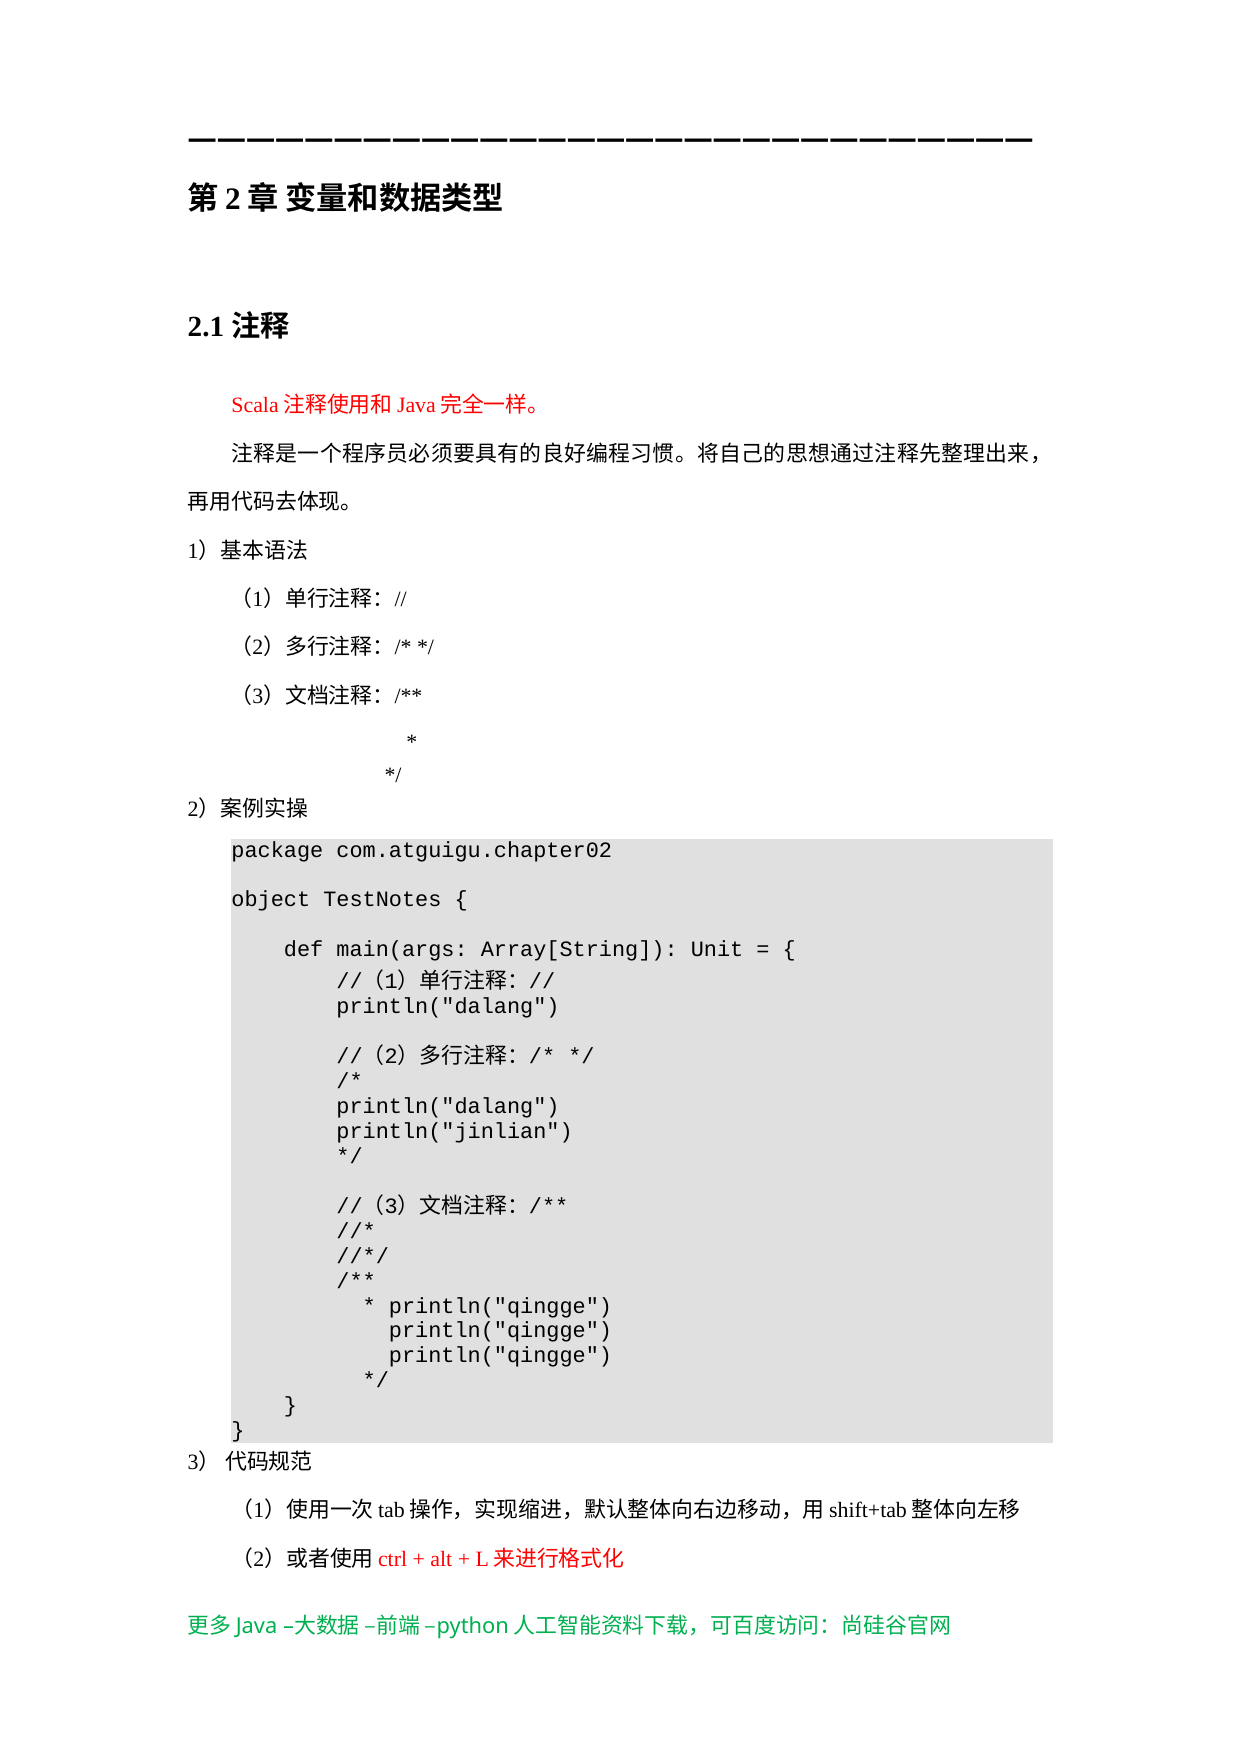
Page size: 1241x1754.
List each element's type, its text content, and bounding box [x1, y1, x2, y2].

text println("dalang") [231, 995, 1053, 1019]
text （1）单行注释：// [209, 581, 1053, 613]
text Scala注释使用和Java完全一样。 [187, 387, 1053, 419]
text /* [231, 1070, 1053, 1095]
text //* [231, 1220, 1053, 1245]
subtitle 2.1 注释 [187, 291, 1053, 356]
text 注释是一个程序员必须要具有的良好编程习惯。将自己的思想通过注释先整理出来，再用代码去体现。 [187, 435, 1053, 516]
text * println("qingge") [231, 1295, 1053, 1319]
text //*/ [231, 1245, 1053, 1270]
text */ [231, 1369, 1053, 1394]
text /** [231, 1270, 1053, 1295]
text //（2）多行注释：/* */ [231, 1038, 1053, 1070]
text println("jinlian") [231, 1120, 1053, 1145]
text object TestNotes { [231, 888, 1053, 913]
text } [231, 1419, 1053, 1443]
text println("qingge") [231, 1344, 1053, 1369]
text package com.atguigu.chapter02 [231, 839, 1053, 864]
list 代码规范 [187, 1443, 1053, 1476]
text （1）使用一次tab操作，实现缩进，默认整体向右边移动，用shift+tab整体向左移 [231, 1492, 1053, 1524]
subtitle 第2章 变量和数据类型 [187, 163, 1053, 228]
text * [341, 726, 1053, 758]
text */ [341, 758, 1053, 791]
text println("qingge") [231, 1319, 1053, 1344]
text } [231, 1394, 1053, 1419]
text 2）案例实操 [187, 791, 1053, 823]
text （3）文档注释：/** [209, 677, 1053, 710]
text def main(args: Array[String]): Unit = { [231, 938, 1053, 963]
text 1）基本语法 [187, 532, 1053, 565]
text //（1）单行注释：// [231, 963, 1053, 995]
text （2）或者使用ctrl + alt + L来进行格式化 [231, 1540, 1053, 1573]
text println("dalang") [231, 1095, 1053, 1120]
text */ [231, 1145, 1053, 1169]
text //（3）文档注释：/** [231, 1188, 1053, 1220]
text （2）多行注释：/* */ [209, 629, 1053, 661]
